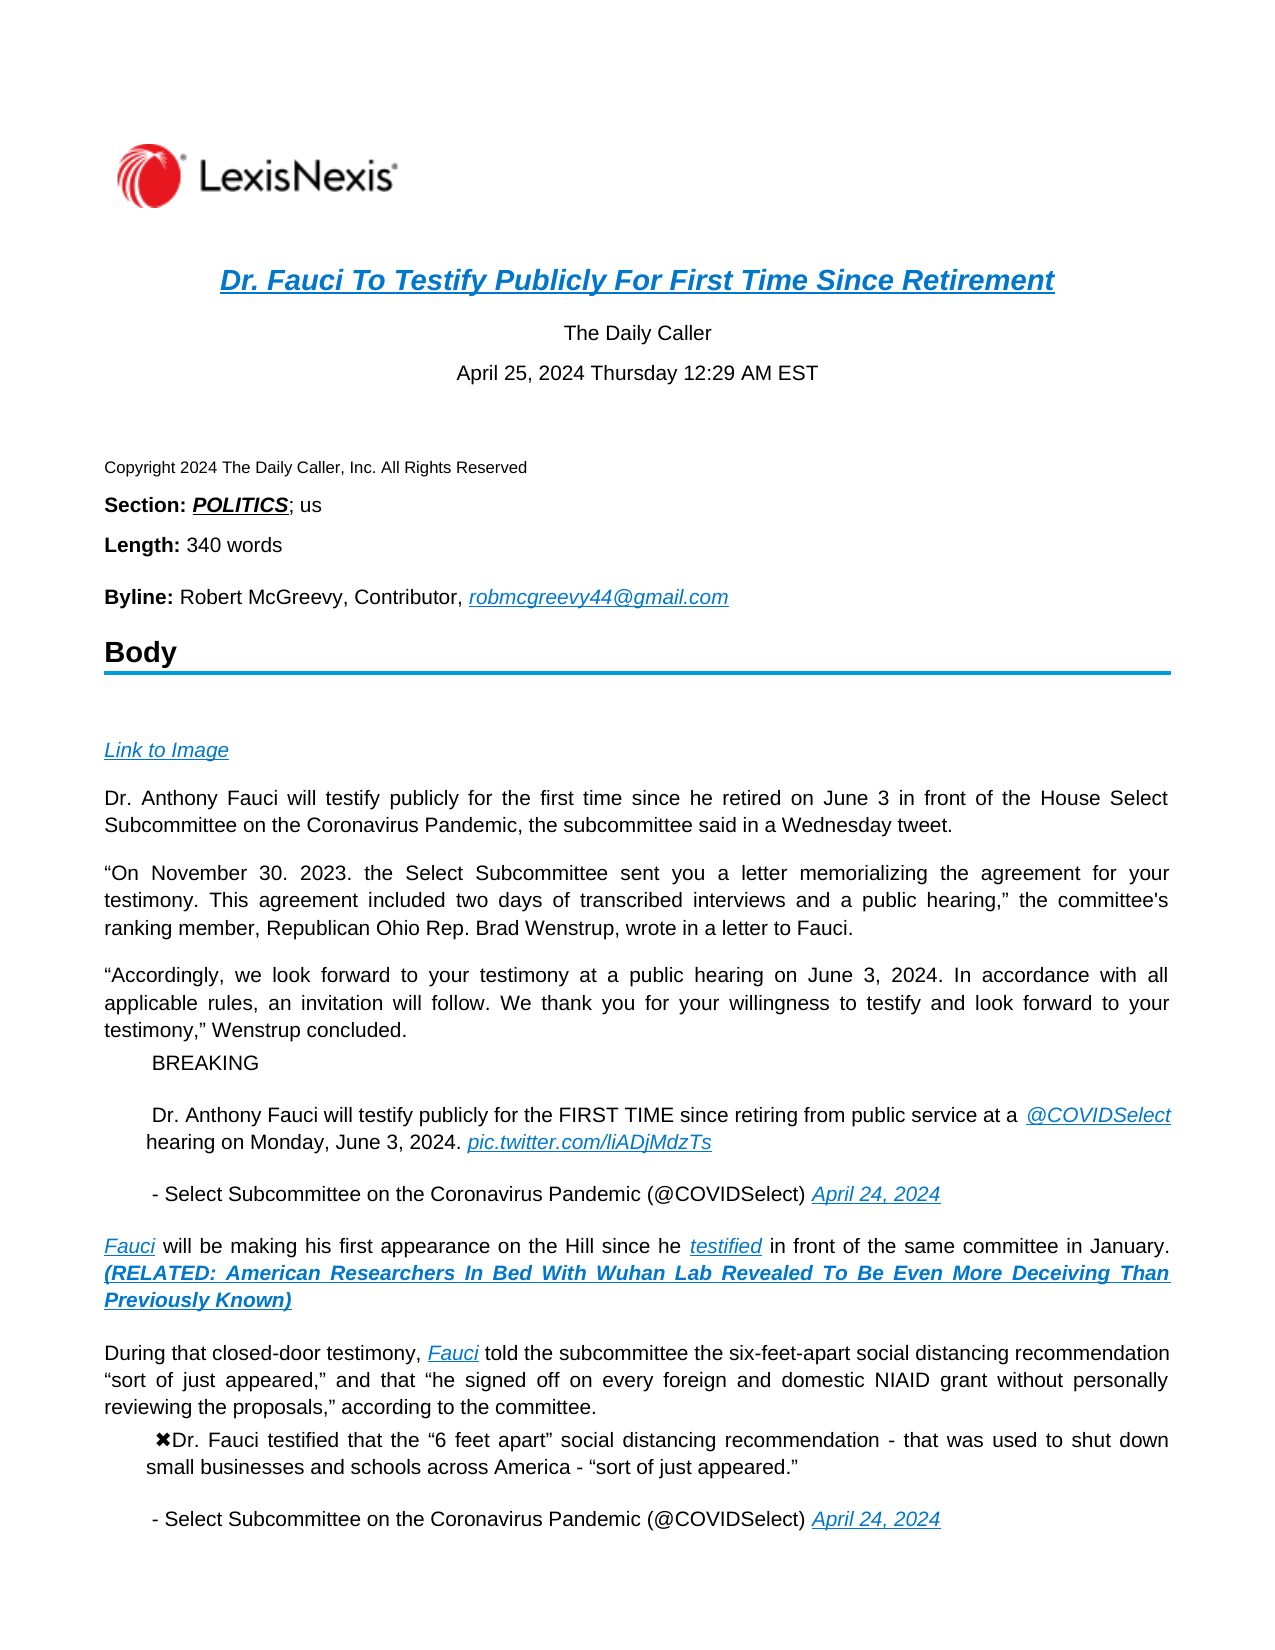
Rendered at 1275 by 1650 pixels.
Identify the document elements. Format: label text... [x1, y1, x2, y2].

text Link to Image [104, 735, 1171, 762]
text April 25, 2024 Thursday 12:29 AM EST [104, 357, 1171, 384]
text Copyright 2024 The Daily Caller, Inc. All Rights Reserved [104, 426, 1171, 477]
text Byline: Robert McGreevy, Contributor, robmcgreevy44@gmail.com [104, 581, 1171, 608]
text Length: 340 words [104, 529, 1171, 556]
text “On November 30. 2023. the Select Subcommittee sent you a letter memorializing the agreement for your testimony. This agreement included two days of transcribed interviews and a public hearing,” the committee's ranking member, Republican Ohio Rep. Brad Wenstrup, wrote in a letter to Fauci. [104, 858, 1171, 939]
text Section: POLITICS; us [104, 490, 1171, 517]
text Fauci will be making his first appearance on the Hill since he testified in front of the same committee in January. (RELATED: American Researchers In Bed With Wuhan Lab Revealed To Be Even More Deceiving Than Previously Known) [104, 1285, 1171, 1312]
text - Select Subcommittee on the Coronavirus Pandemic (@COVIDSelect) April 24, 2024 [146, 1504, 1171, 1531]
text Fauci will be making his first appearance on the Hill since he testified in front of the same committee in January. (RELATED: American Researchers In Bed With Wuhan Lab Revealed To Be Even More Deceiving Than Previously Known) [104, 1231, 1171, 1261]
text ✖️Dr. Fauci testified that the “6 feet apart” social distancing recommendation - that was used to shut down small businesses and schools across America - “sort of just appeared.” [146, 1425, 1171, 1479]
picture [104, 144, 412, 208]
text BREAKING [146, 1048, 1171, 1075]
text During that closed-door testimony, Fauci told the subcommittee the six-feet-apart social distancing recommendation “sort of just appeared,” and that “he signed off on every foreign and domestic NIAID grant without personally reviewing the proposals,” according to the committee. [104, 1337, 1171, 1418]
text Dr. Anthony Fauci will testify publicly for the FIRST TIME since retiring from public service at a @COVIDSelect hearing on Monday, June 3, 2024. pic.twitter.com/liADjMdzTs [146, 1100, 1171, 1154]
text “Accordingly, we look forward to your testimony at a public hearing on June 3, 2024. In accordance with all applicable rules, an invitation will follow. We thank you for your willingness to testify and look forward to your testimony,” Wenstrup concluded. [104, 960, 1171, 1041]
subtitle Dr. Fauci To Testify Publicly For First Time Since Retirement [104, 261, 1171, 297]
text Dr. Anthony Fauci will testify publicly for the first time since he retired on June 3 in front of the House Select Subcommittee on the Coronavirus Pandemic, the subcommittee said in a Wednesday tweet. [104, 783, 1171, 837]
text The Daily Caller [104, 318, 1171, 345]
text Body [104, 633, 1171, 669]
text - Select Subcommittee on the Coronavirus Pandemic (@COVIDSelect) April 24, 2024 [146, 1179, 1171, 1206]
